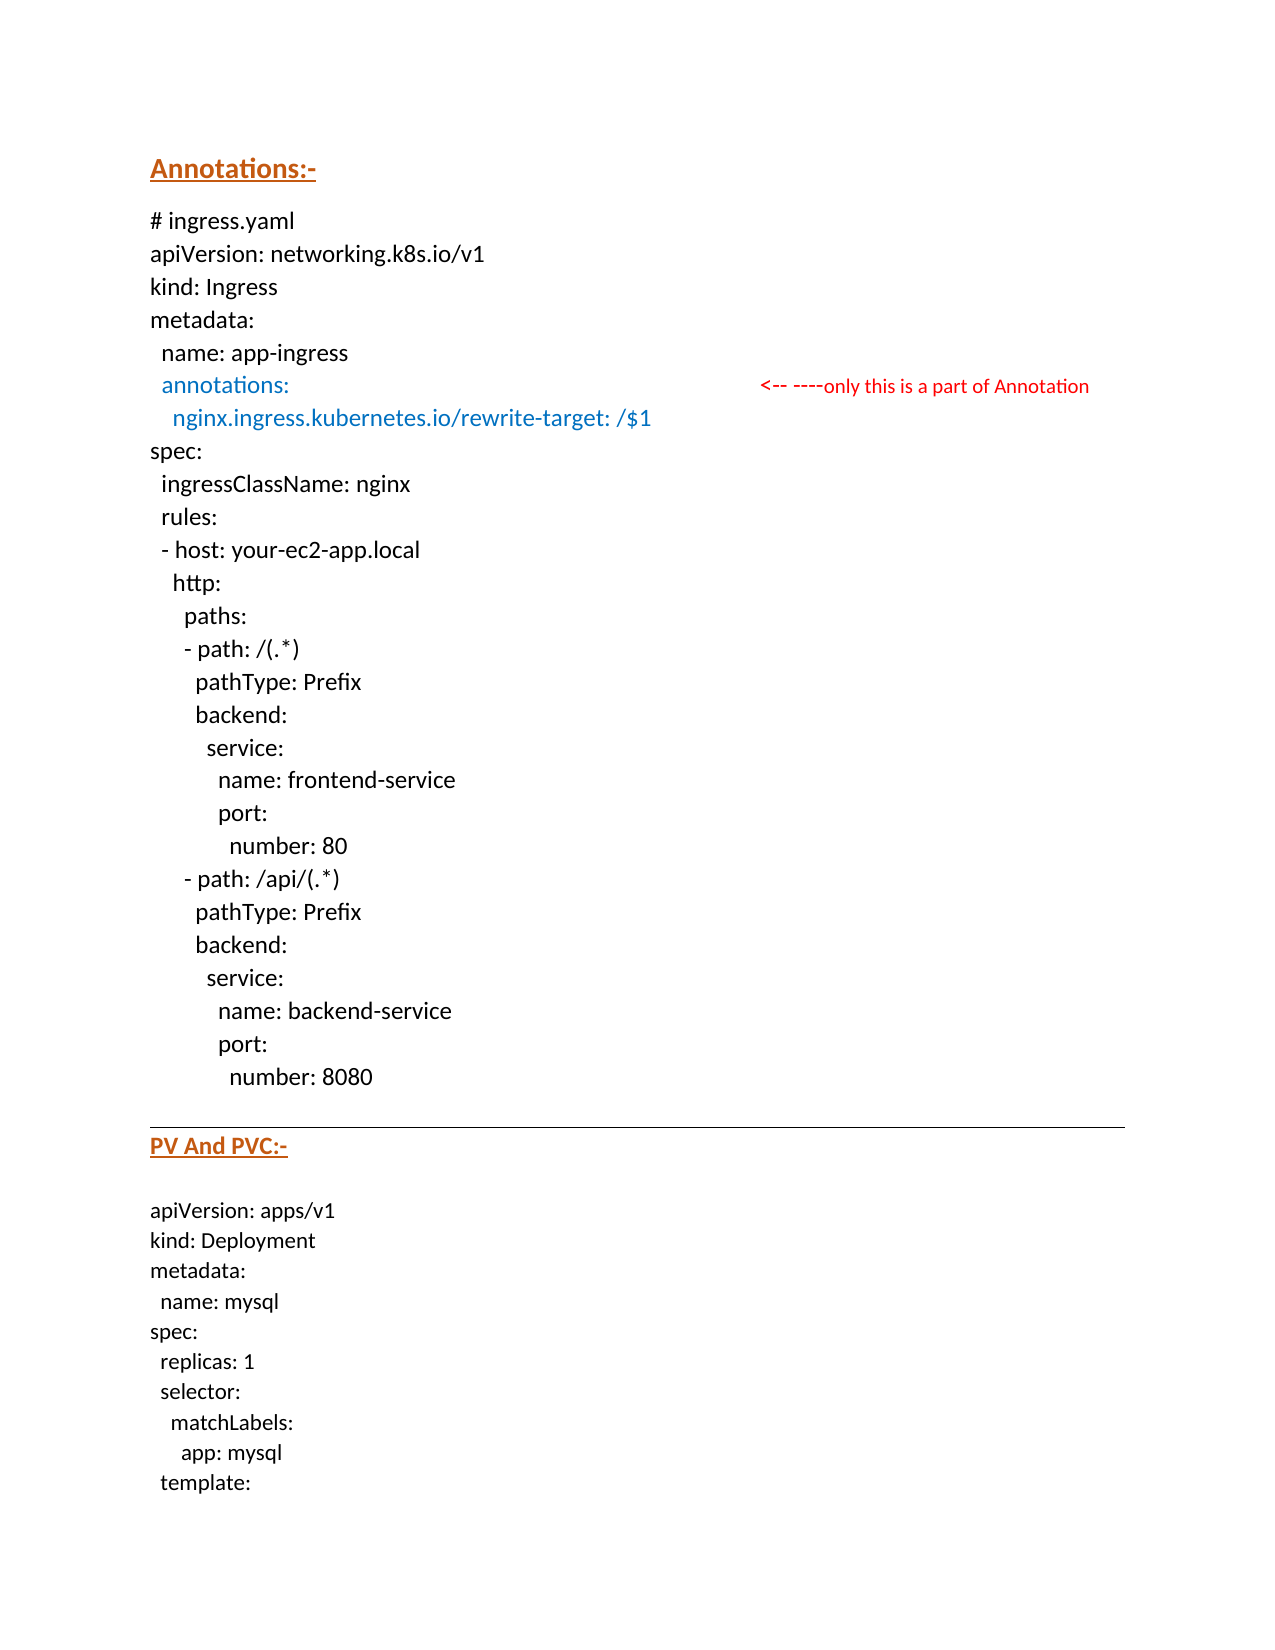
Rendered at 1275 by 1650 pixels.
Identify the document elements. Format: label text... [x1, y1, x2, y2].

text spec: [150, 1317, 1125, 1345]
text PV And PVC:- [150, 1130, 1125, 1161]
text nginx.ingress.kubernetes.io/rewrite-target: /$1 [150, 403, 1125, 433]
text replicas: 1 [150, 1347, 1125, 1375]
text metadata: [150, 304, 1125, 334]
text name: app-ingress [150, 337, 1125, 367]
text annotations: <-- ----only this is a part of Annotation [150, 370, 1125, 400]
text apiVersion: apps/v1 [150, 1196, 1125, 1224]
text template: [150, 1468, 1125, 1496]
text number: 8080 [150, 1061, 1125, 1091]
text ingressClassName: nginx [150, 468, 1125, 499]
text pathType: Prefix [150, 896, 1125, 927]
text spec: [150, 436, 1125, 466]
text name: mysql [150, 1287, 1125, 1315]
text app: mysql [150, 1438, 1125, 1466]
text matchLabels: [150, 1408, 1125, 1436]
text port: [150, 798, 1125, 828]
text service: [150, 732, 1125, 762]
text kind: Ingress [150, 271, 1125, 301]
text name: frontend-service [150, 765, 1125, 795]
text apiVersion: networking.k8s.io/v1 [150, 238, 1125, 268]
text backend: [150, 699, 1125, 729]
text - host: your-ec2-app.local [150, 534, 1125, 565]
text service: [150, 962, 1125, 993]
text paths: [150, 600, 1125, 631]
text backend: [150, 929, 1125, 960]
text kind: Deployment [150, 1226, 1125, 1254]
text - path: /(.*) [150, 633, 1125, 663]
text pathType: Prefix [150, 666, 1125, 696]
text metadata: [150, 1257, 1125, 1285]
text rules: [150, 501, 1125, 532]
text # ingress.yaml [150, 205, 1125, 236]
text Annotations:- [150, 150, 1125, 186]
text name: backend-service [150, 995, 1125, 1026]
text selector: [150, 1377, 1125, 1406]
text port: [150, 1028, 1125, 1058]
text - path: /api/(.*) [150, 863, 1125, 894]
text http: [150, 567, 1125, 598]
text number: 80 [150, 831, 1125, 861]
